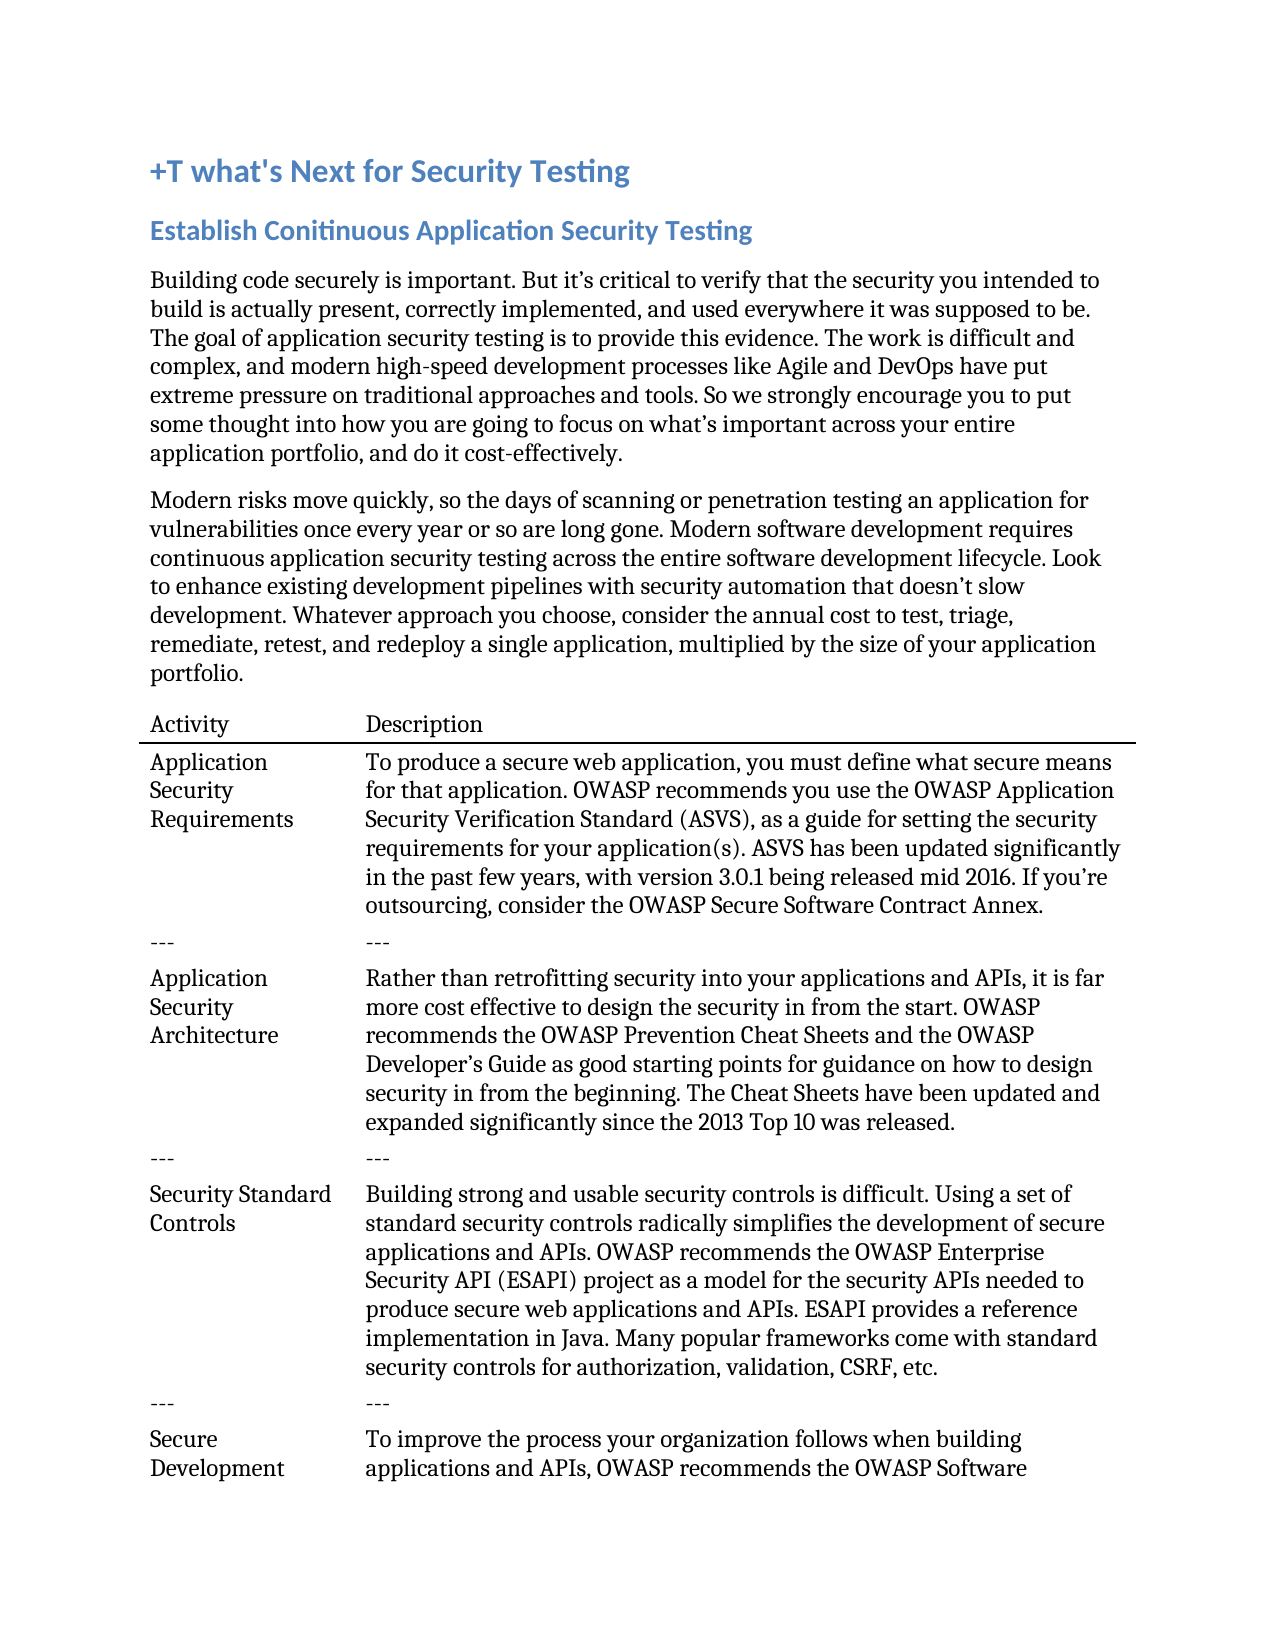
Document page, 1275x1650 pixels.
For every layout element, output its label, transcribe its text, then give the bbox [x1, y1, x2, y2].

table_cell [139, 1421, 354, 1482]
table_cell --- [354, 1385, 1136, 1421]
table_cell --- [139, 1140, 354, 1176]
table_cell Application Security Architecture [139, 960, 354, 1140]
subtitle +T what's Next for Security Testing [150, 150, 1125, 191]
table_cell Application Security Requirements [139, 744, 354, 924]
table_cell --- [354, 1140, 1136, 1176]
text Modern risks move quickly, so the days of scanning or penetration testing an application for vulnerabilities once every year or so are long gone. Modern software development requires continuous application security testing across the entire software development lifecycle. Look to enhance existing development pipelines with security automation that doesn’t slow development. Whatever approach you choose, consider the annual cost to test, triage, remediate, retest, and redeploy a single application, multiplied by the size of your application portfolio. [150, 486, 1125, 687]
table_cell Building strong and usable security controls is difficult. Using a set of standard security controls radically simplifies the development of secure applications and APIs. OWASP recommends the OWASP Enterprise Security API (ESAPI) project as a model for the security APIs needed to produce secure web applications and APIs. ESAPI provides a reference implementation in Java. Many popular frameworks come with standard security controls for authorization, validation, CSRF, etc. [354, 1176, 1136, 1385]
table_header Activity [139, 706, 354, 742]
text Building code securely is important. But it’s critical to verify that the security you intended to build is actually present, correctly implemented, and used everywhere it was supposed to be. The goal of application security testing is to provide this evidence. The work is difficult and complex, and modern high-speed development processes like Agile and DevOps have put extreme pressure on traditional approaches and tools. So we strongly encourage you to put some thought into how you are going to focus on what’s important across your entire application portfolio, and do it cost-effectively. [150, 266, 1125, 467]
subtitle Establish Conitinuous Application Security Testing [150, 212, 1125, 247]
table_cell To produce a secure web application, you must define what secure means for that application. OWASP recommends you use the OWASP Application Security Verification Standard (ASVS), as a guide for setting the security requirements for your application(s). ASVS has been updated significantly in the past few years, with version 3.0.1 being released mid 2016. If you’re outsourcing, consider the OWASP Secure Software Contract Annex. [354, 744, 1136, 924]
table_cell Rather than retrofitting security into your applications and APIs, it is far more cost effective to design the security in from the start. OWASP recommends the OWASP Prevention Cheat Sheets and the OWASP Developer’s Guide as good starting points for guidance on how to design security in from the beginning. The Cheat Sheets have been updated and expanded significantly since the 2013 Top 10 was released. [354, 960, 1136, 1140]
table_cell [354, 1421, 1136, 1482]
table_cell --- [139, 924, 354, 960]
table_header Description [354, 706, 1136, 742]
table_cell --- [139, 1385, 354, 1421]
table_cell Security Standard Controls [139, 1176, 354, 1385]
table_cell --- [354, 924, 1136, 960]
